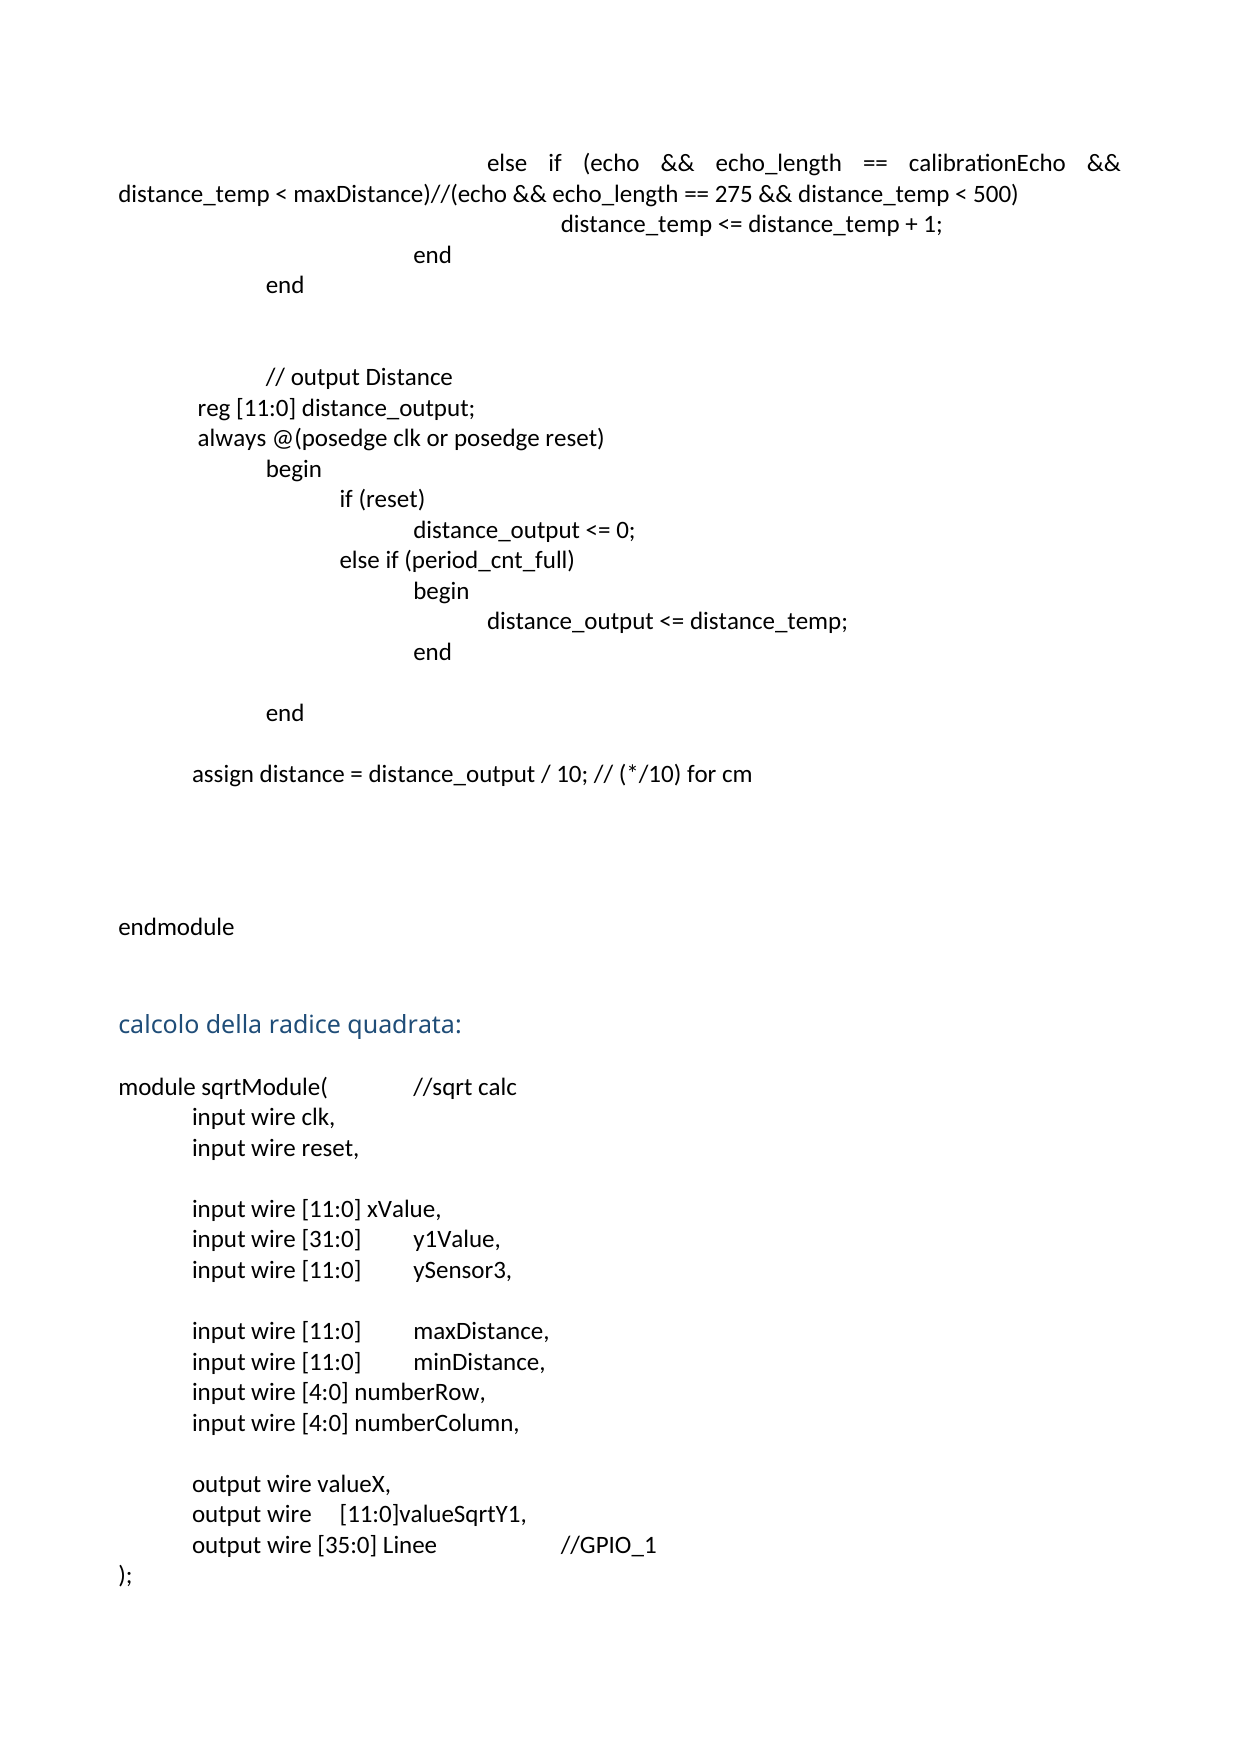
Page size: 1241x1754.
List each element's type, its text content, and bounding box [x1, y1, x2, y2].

text input wire [11:0] ySensor3, [118, 1254, 1122, 1284]
text input wire [11:0] maxDistance, [118, 1315, 1122, 1346]
text end [118, 697, 1122, 727]
text begin [118, 575, 1122, 605]
text end [118, 239, 1122, 270]
text input wire [4:0] numberRow, [118, 1376, 1122, 1407]
text begin [118, 453, 1122, 483]
text input wire clk, [118, 1101, 1122, 1132]
text endmodule [118, 911, 1122, 941]
text distance_temp <= distance_temp + 1; [118, 209, 1122, 239]
text assign distance = distance_output / 10; // (*/10) for cm [118, 758, 1122, 788]
text output wire [35:0] Linee //GPIO_1 [118, 1529, 1122, 1559]
text ); [118, 1559, 1122, 1590]
text output wire [11:0]valueSqrtY1, [118, 1498, 1122, 1529]
text else if (echo && echo_length == calibrationEcho && distance_temp < maxDistance)//(echo && echo_length == 275 && distance_temp < 500) [118, 148, 1122, 209]
text input wire [31:0] y1Value, [118, 1223, 1122, 1254]
text end [118, 636, 1122, 666]
text input wire [11:0] xValue, [118, 1193, 1122, 1223]
text input wire reset, [118, 1132, 1122, 1162]
text module sqrtModule( //sqrt calc [118, 1071, 1122, 1101]
text always @(posedge clk or posedge reset) [118, 422, 1122, 453]
text distance_output <= distance_temp; [118, 605, 1122, 636]
text end [118, 270, 1122, 300]
text // output Distance [118, 361, 1122, 392]
text else if (period_cnt_full) [118, 544, 1122, 575]
text distance_output <= 0; [118, 514, 1122, 544]
subtitle calcolo della radice quadrata: [118, 1006, 1122, 1040]
text reg [11:0] distance_output; [118, 392, 1122, 422]
text input wire [4:0] numberColumn, [118, 1407, 1122, 1437]
text output wire valueX, [118, 1468, 1122, 1498]
text input wire [11:0] minDistance, [118, 1346, 1122, 1376]
text if (reset) [118, 483, 1122, 514]
